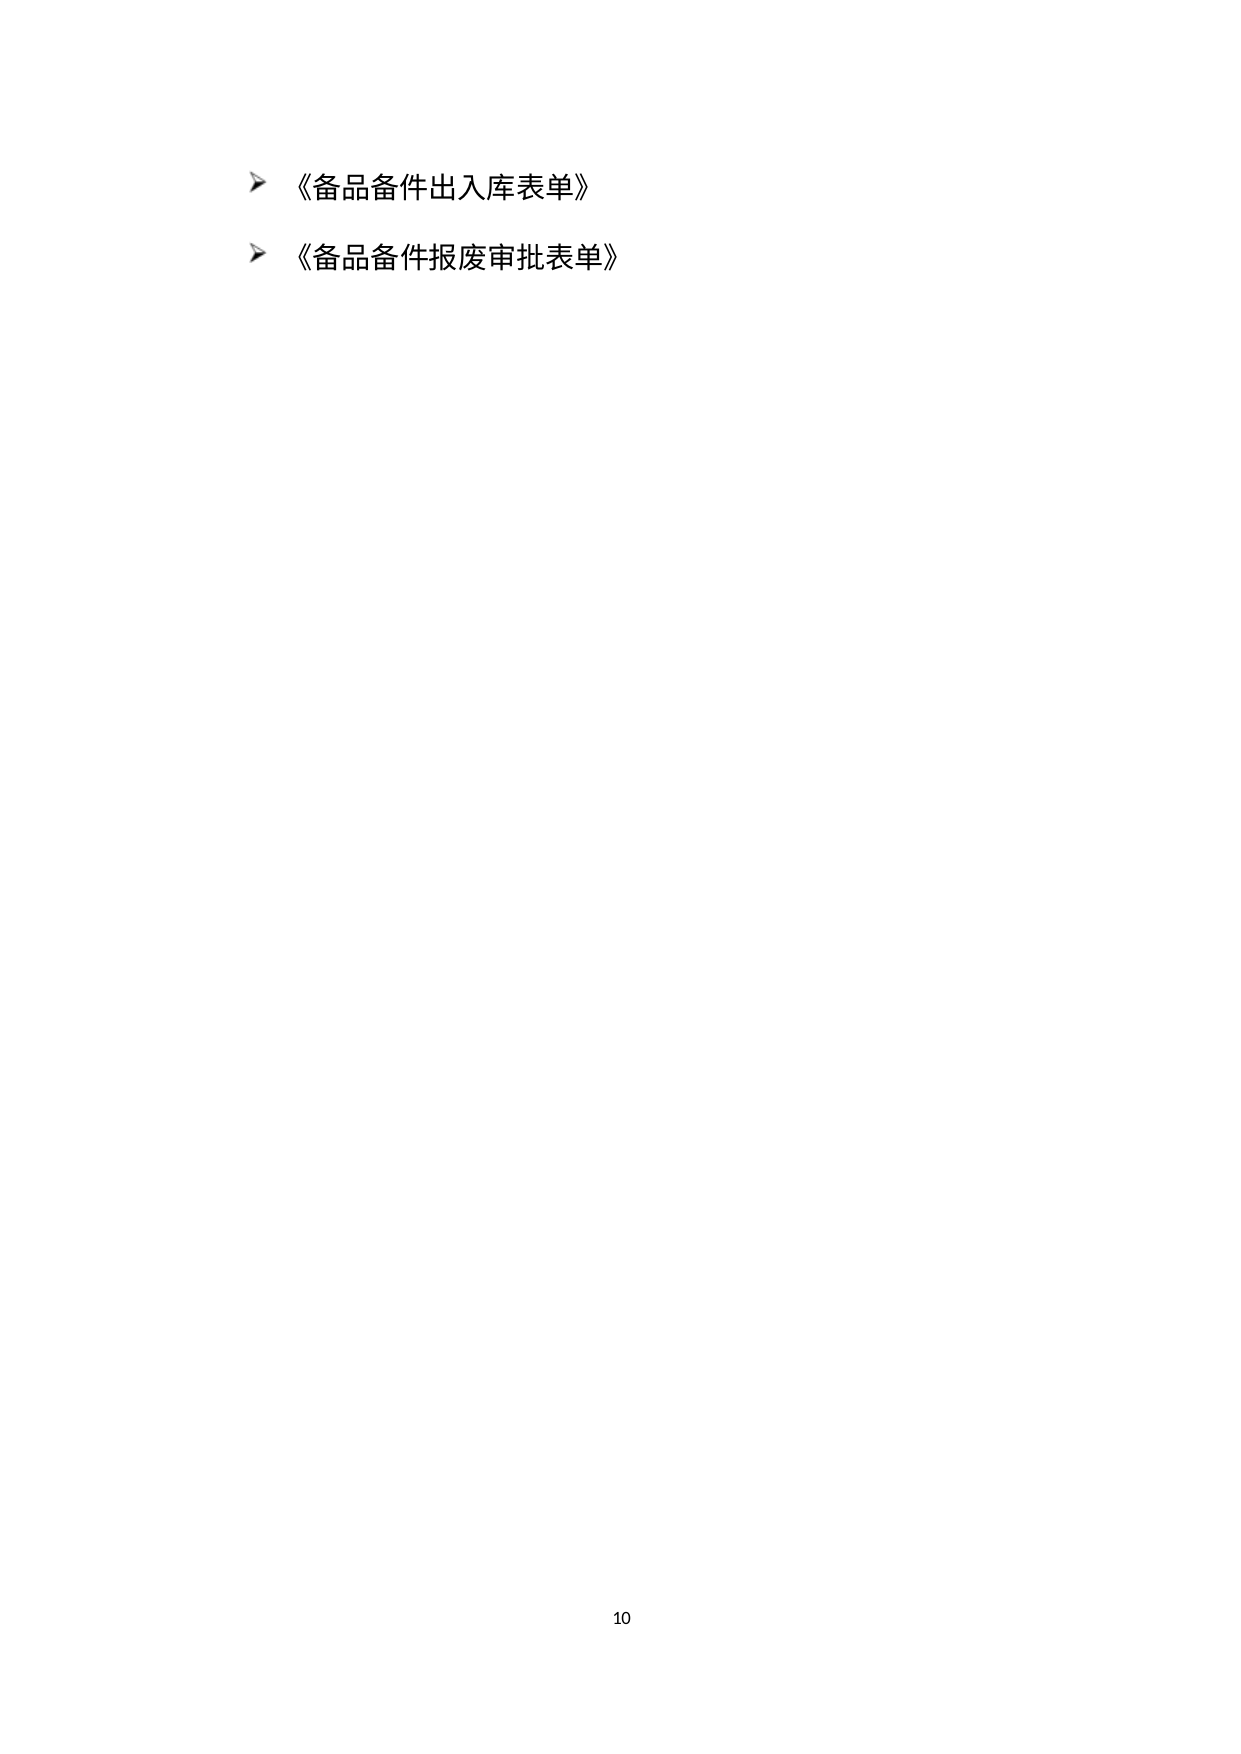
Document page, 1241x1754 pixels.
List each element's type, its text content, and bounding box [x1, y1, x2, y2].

text 《备品备件报废审批表单》 [248, 239, 1054, 277]
text 《备品备件出入库表单》 [248, 168, 1054, 206]
picture [248, 236, 269, 269]
picture [248, 166, 269, 199]
